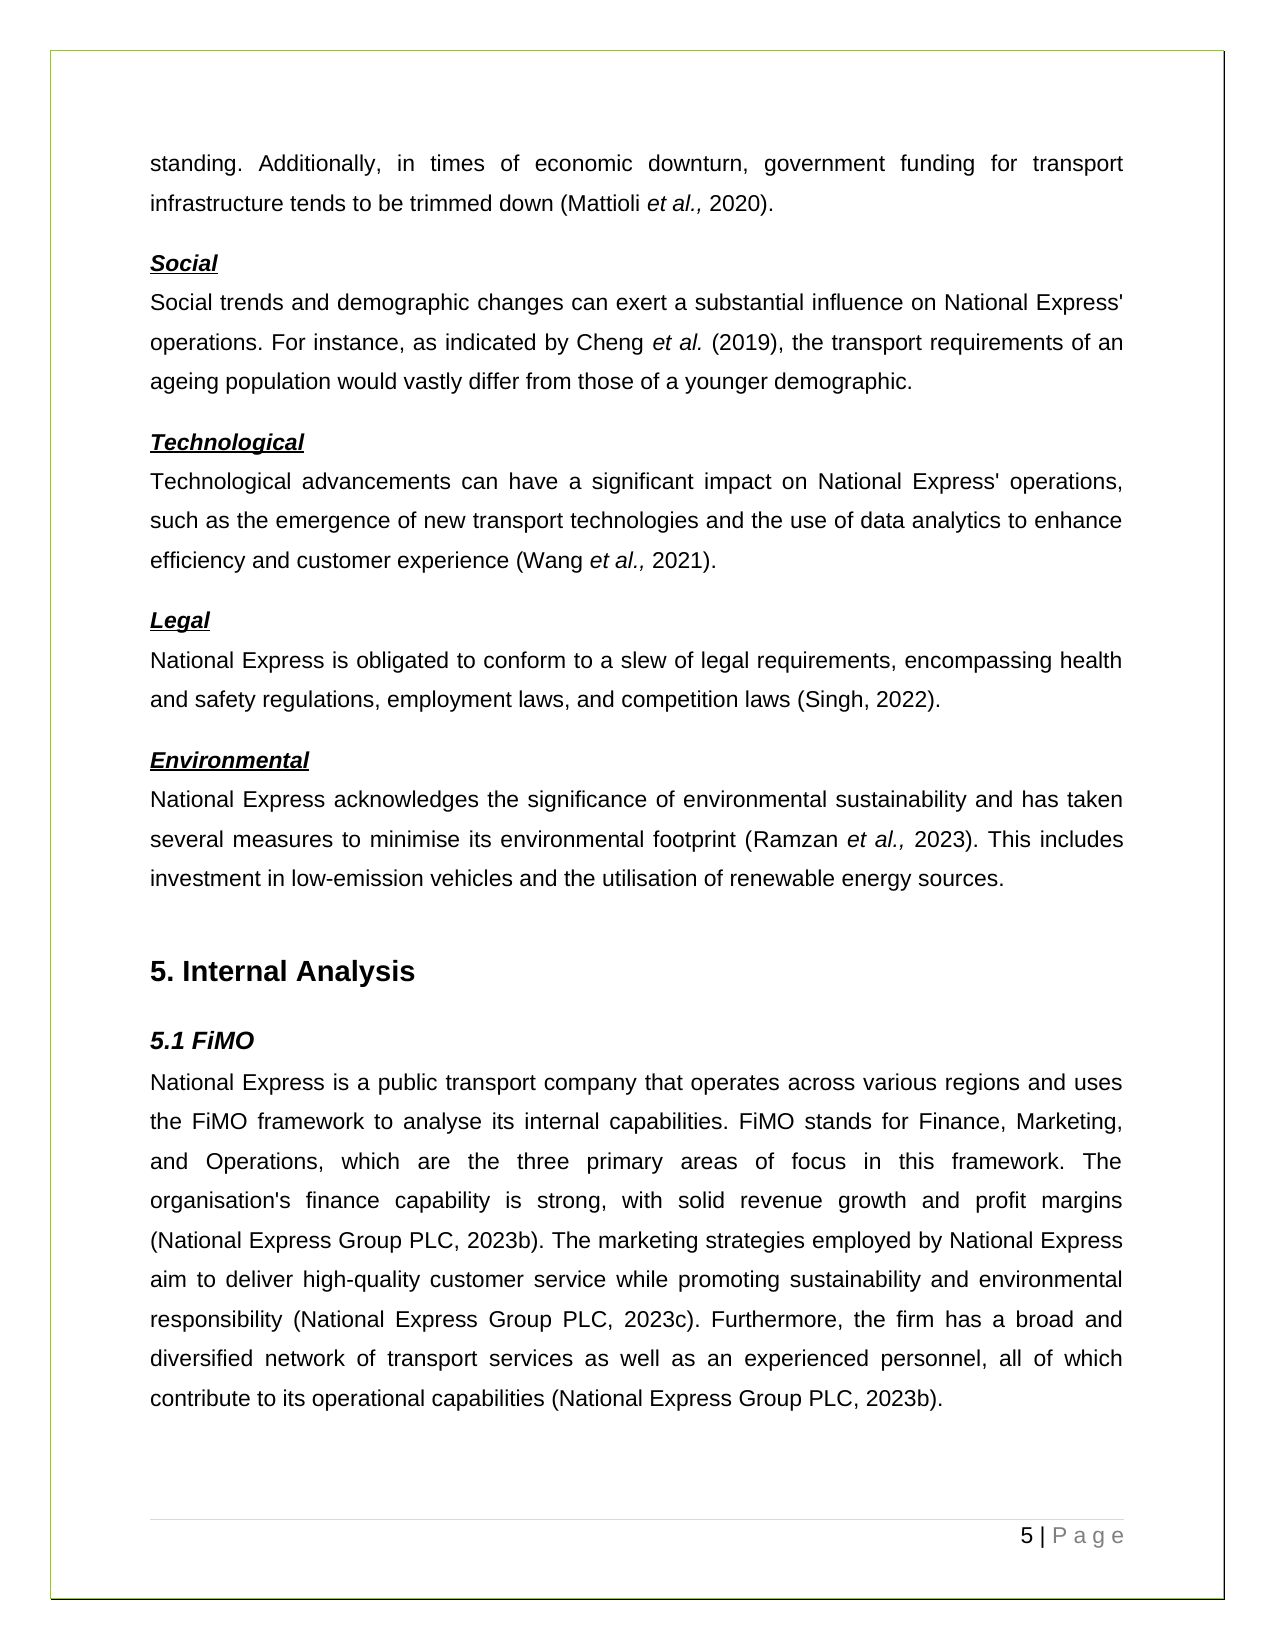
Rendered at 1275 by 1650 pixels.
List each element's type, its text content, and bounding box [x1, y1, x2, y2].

text Environmental [150, 747, 1124, 773]
text Legal [150, 607, 1124, 634]
text Social trends and demographic changes can exert a substantial influence on National Express' operations. For instance, as indicated by Cheng et al. (2019), the transport requirements of an ageing population would vastly differ from those of a younger demographic. [150, 289, 1124, 394]
subtitle 5. Internal Analysis [150, 954, 1124, 988]
text National Express acknowledges the significance of environmental sustainability and has taken several measures to minimise its environmental footprint (Ramzan et al., 2023). This includes investment in low-emission vehicles and the utilisation of renewable energy sources. [150, 786, 1124, 891]
text Technological [150, 428, 1124, 455]
text Technological advancements can have a significant impact on National Express' operations, such as the emergence of new transport technologies and the use of data analytics to enhance efficiency and customer experience (Wang et al., 2021). [150, 468, 1124, 573]
subtitle 5.1 FiMO [150, 1026, 1124, 1054]
text Social [150, 250, 1124, 276]
text National Express is obligated to conform to a slew of legal requirements, encompassing health and safety regulations, employment laws, and competition laws (Singh, 2022). [150, 647, 1124, 713]
text National Express is a public transport company that operates across various regions and uses the FiMO framework to analyse its internal capabilities. FiMO stands for Finance, Marketing, and Operations, which are the three primary areas of focus in this framework. The organisation's finance capability is strong, with solid revenue growth and profit margins (National Express Group PLC, 2023b). The marketing strategies employed by National Express aim to deliver high-quality customer service while promoting sustainability and environmental responsibility (National Express Group PLC, 2023c). Furthermore, the firm has a broad and diversified network of transport services as well as an experienced personnel, all of which contribute to its operational capabilities (National Express Group PLC, 2023b). [150, 1069, 1124, 1411]
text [150, 150, 1124, 216]
